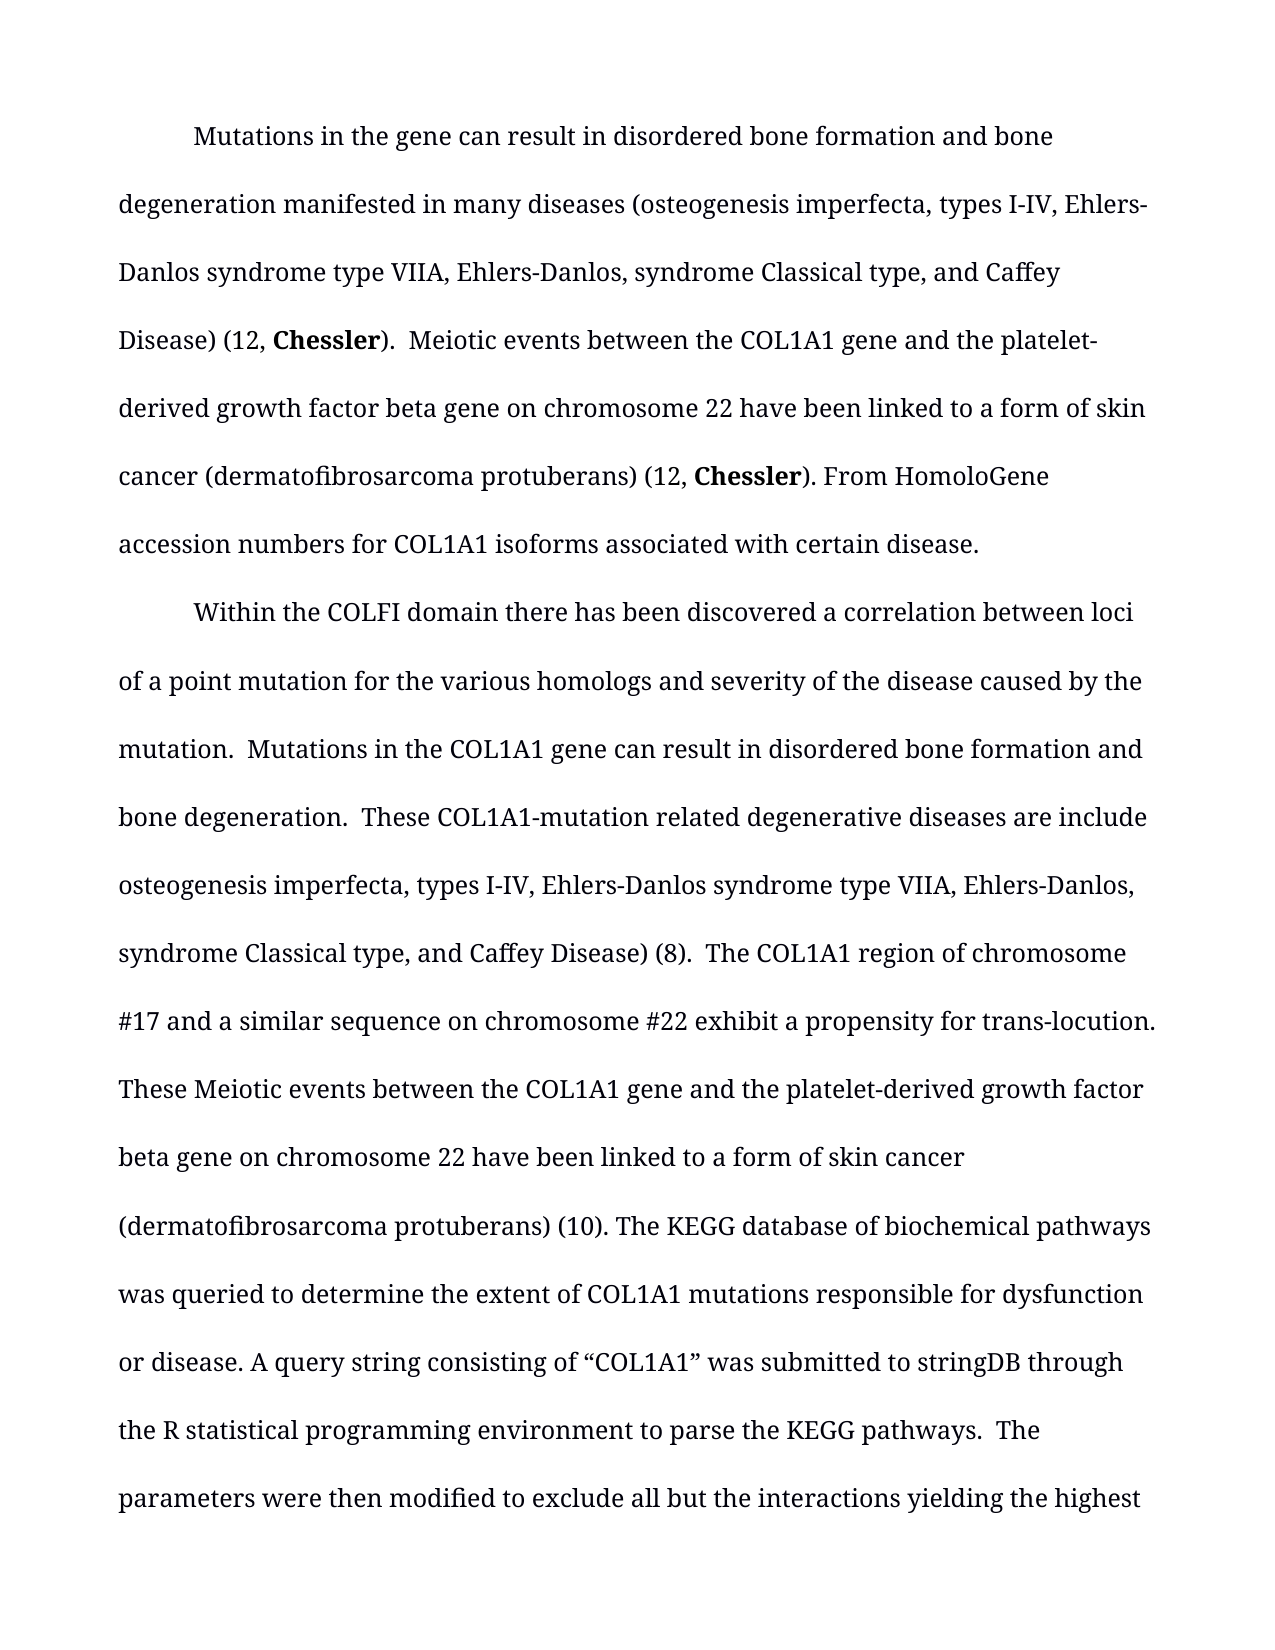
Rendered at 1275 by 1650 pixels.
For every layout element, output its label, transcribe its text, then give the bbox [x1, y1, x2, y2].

text Mutations in the gene can result in disordered bone formation and bone degeneration manifested in many diseases (osteogenesis imperfecta, types I-IV, Ehlers-Danlos syndrome type VIIA, Ehlers-Danlos, syndrome Classical type, and Caffey Disease) (12, Chessler). Meiotic events between the COL1A1 gene and the platelet-derived growth factor beta gene on chromosome 22 have been linked to a form of skin cancer (dermatofibrosarcoma protuberans) (12, Chessler). From HomoloGene accession numbers for COL1A1 isoforms associated with certain disease. [118, 118, 1157, 561]
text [118, 595, 1157, 1515]
